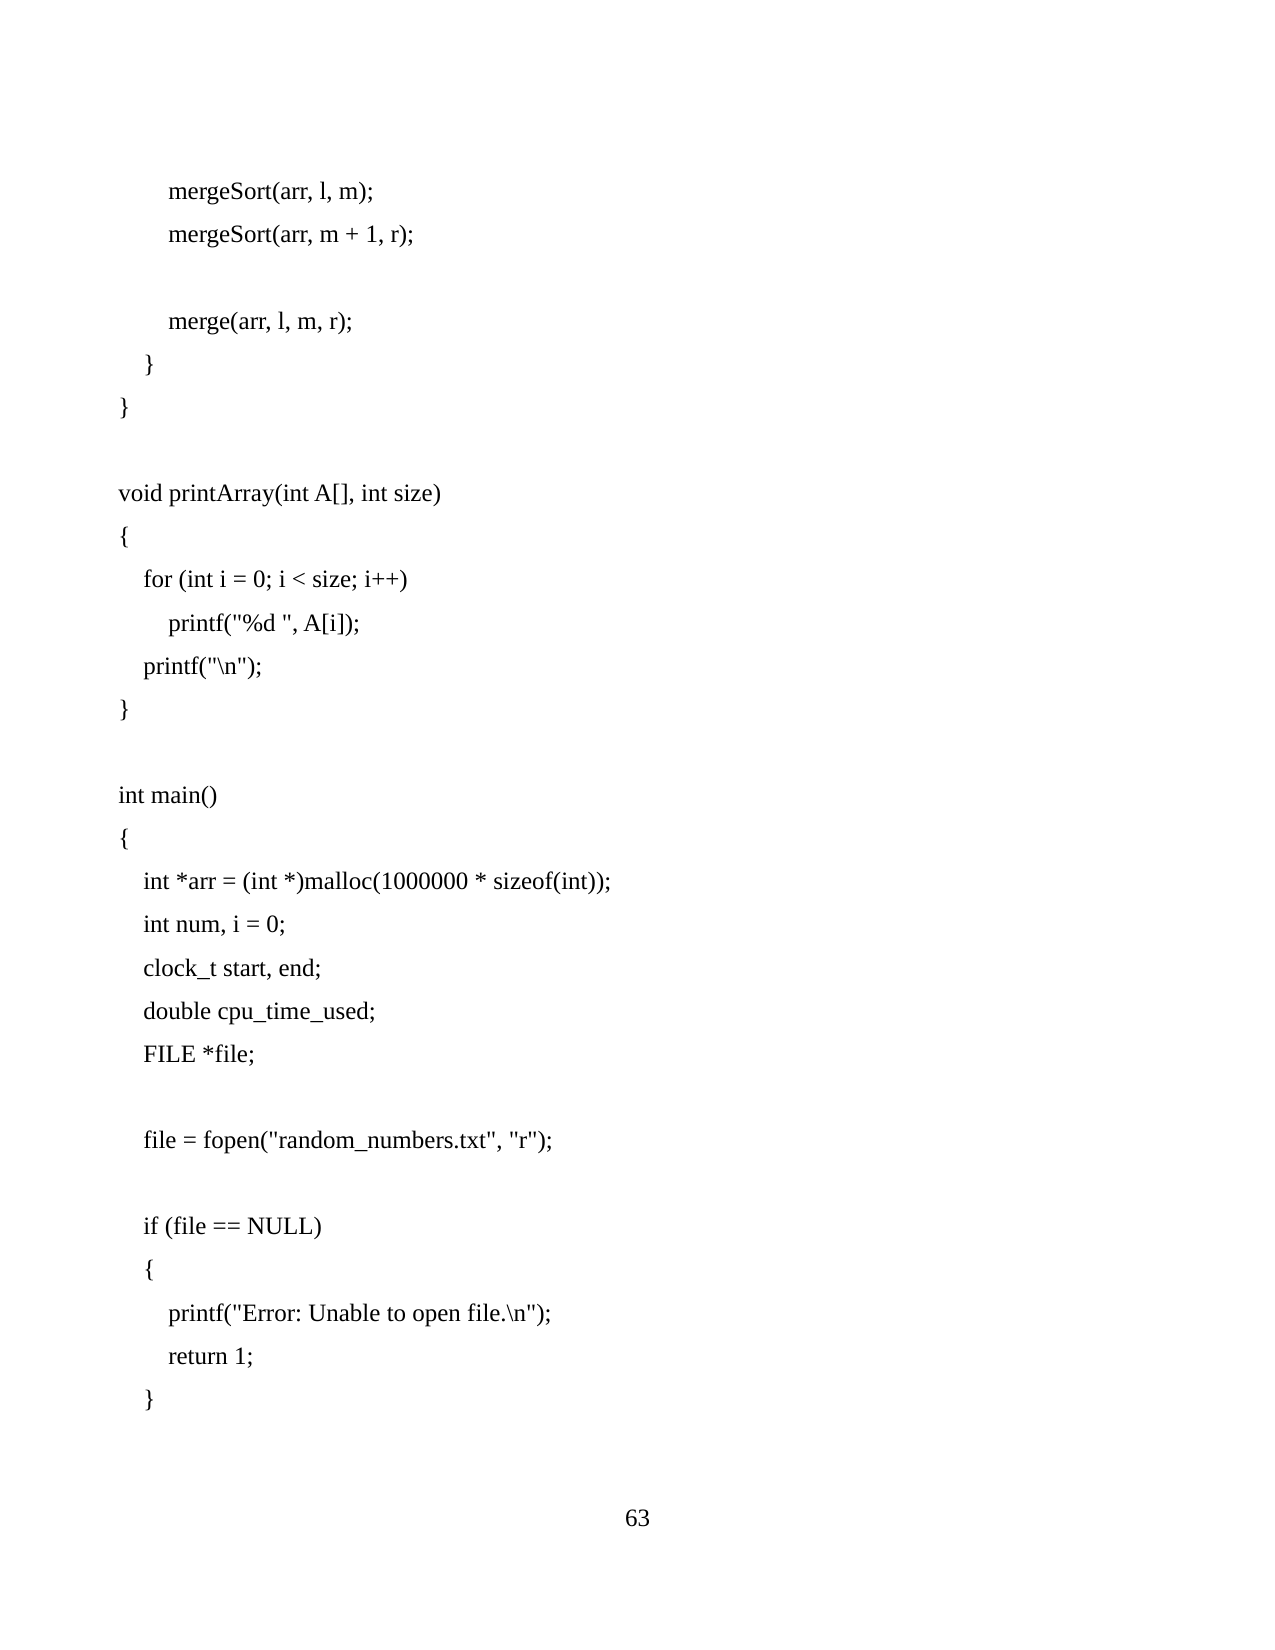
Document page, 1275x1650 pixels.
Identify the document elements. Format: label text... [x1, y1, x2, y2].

text { [118, 823, 1157, 852]
text if (file == NULL) [118, 1211, 1157, 1240]
text } [118, 392, 1157, 421]
text mergeSort(arr, m + 1, r); [118, 219, 1157, 248]
text int num, i = 0; [118, 909, 1157, 938]
text int *arr = (int *)malloc(1000000 * sizeof(int)); [118, 866, 1157, 895]
text } [118, 349, 1157, 378]
text printf("Error: Unable to open file.\n"); [118, 1298, 1157, 1326]
text merge(arr, l, m, r); [118, 306, 1157, 334]
text } [118, 1384, 1157, 1413]
text mergeSort(arr, l, m); [118, 176, 1157, 205]
text for (int i = 0; i < size; i++) [118, 564, 1157, 593]
text double cpu_time_used; [118, 996, 1157, 1024]
text clock_t start, end; [118, 953, 1157, 981]
text } [118, 694, 1157, 723]
text printf("\n"); [118, 651, 1157, 679]
text int main() [118, 780, 1157, 809]
text file = fopen("random_numbers.txt", "r"); [118, 1125, 1157, 1154]
text FILE *file; [118, 1039, 1157, 1068]
text { [118, 521, 1157, 550]
text { [118, 1254, 1157, 1283]
text return 1; [118, 1341, 1157, 1369]
text printf("%d ", A[i]); [118, 608, 1157, 636]
text void printArray(int A[], int size) [118, 478, 1157, 507]
